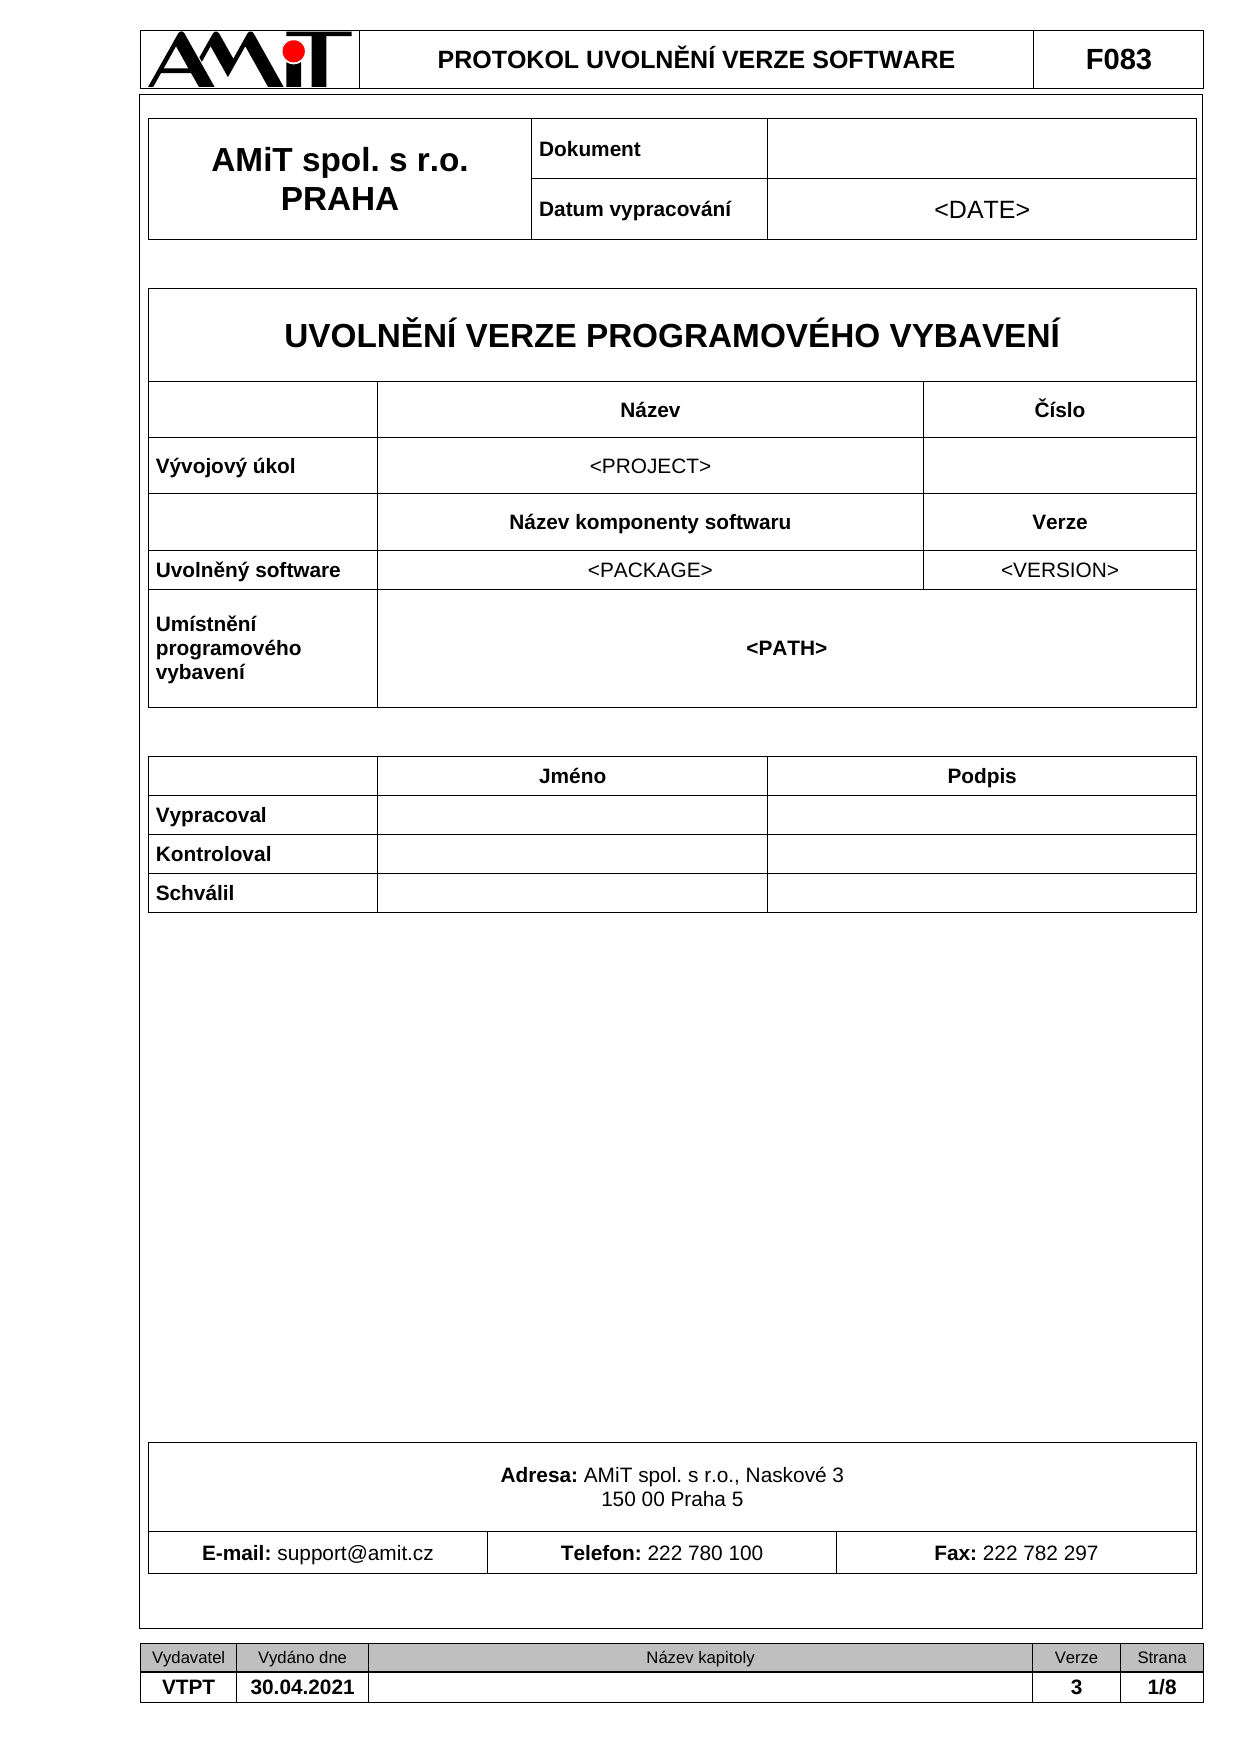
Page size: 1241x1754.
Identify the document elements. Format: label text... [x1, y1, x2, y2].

table_cell <PROJECT> [378, 438, 923, 493]
table_header AMiT spol. s r.o. PRAHA [149, 119, 531, 239]
table_header UVOLNĚNÍ VERZE PROGRAMOVÉHO VYBAVENÍ [149, 289, 1196, 381]
table_cell Schválil [149, 874, 377, 912]
table_cell Název komponenty softwaru [378, 494, 923, 549]
table_cell [768, 796, 1196, 834]
table_cell Uvolněný software [149, 551, 377, 588]
table_cell [149, 494, 377, 549]
table_cell Kontroloval [149, 835, 377, 873]
table_header [149, 757, 377, 795]
table_cell Telefon: 222 780 100 [488, 1532, 836, 1573]
table_cell <VERSION> [924, 551, 1196, 588]
table_cell Vypracoval [149, 796, 377, 834]
table_cell [378, 835, 767, 873]
table_cell <PATH> [378, 590, 1196, 707]
table_cell [149, 382, 377, 437]
table_cell Verze [924, 494, 1196, 549]
table_cell Umístnění programového vybavení [149, 590, 377, 707]
table_header Dokument [532, 119, 767, 178]
table_header Podpis [768, 757, 1196, 795]
table_cell [378, 874, 767, 912]
table_header Adresa: AMiT spol. s r.o., Naskové 3 150 00 Praha 5 [149, 1443, 1196, 1531]
table_header [768, 119, 1196, 178]
table_cell E-mail: support@amit.cz [149, 1532, 487, 1573]
table_cell [378, 796, 767, 834]
table_cell Číslo [924, 382, 1196, 437]
table_cell <DATE> [768, 179, 1196, 239]
table_cell Vývojový úkol [149, 438, 377, 493]
table_cell Datum vypracování [532, 179, 767, 239]
table_cell [768, 835, 1196, 873]
table_cell <PACKAGE> [378, 551, 923, 588]
table_header Jméno [378, 757, 767, 795]
table_cell Název [378, 382, 923, 437]
table_cell [768, 874, 1196, 912]
table_cell Fax: 222 782 297 [837, 1532, 1196, 1573]
table_cell [924, 438, 1196, 493]
